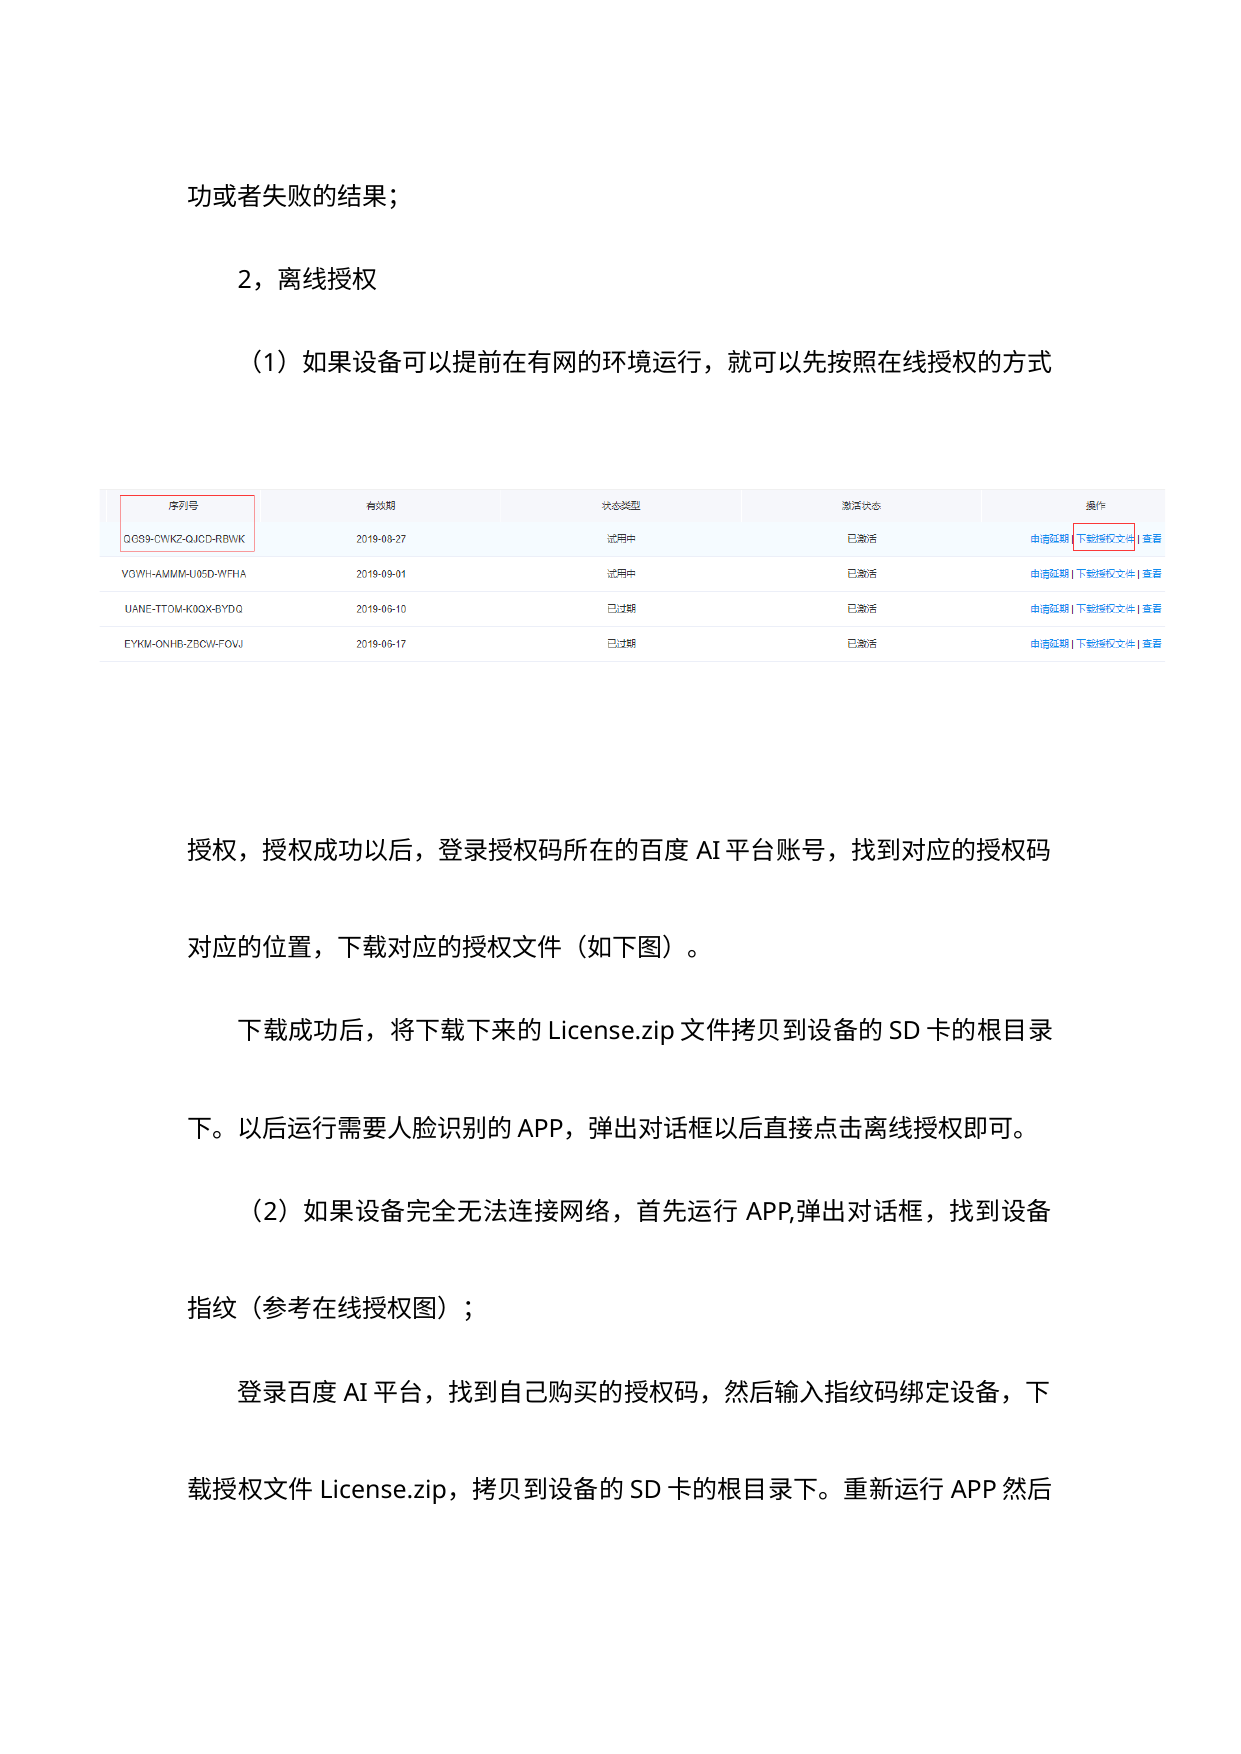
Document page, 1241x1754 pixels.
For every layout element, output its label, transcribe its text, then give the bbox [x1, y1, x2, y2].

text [187, 1358, 1053, 1520]
text （1）如果设备可以提前在有网的环境运行，就可以先按照在线授权的方式授权，授权成功以后，登录授权码所在的百度AI平台账号，找到对应的授权码对应的位置，下载对应的授权文件（如下图）。 [187, 328, 1053, 487]
text 2，离线授权 [187, 245, 1053, 310]
text （1）如果设备可以提前在有网的环境运行，就可以先按照在线授权的方式授权，授权成功以后，登录授权码所在的百度AI平台账号，找到对应的授权码对应的位置，下载对应的授权文件（如下图）。 [187, 662, 1053, 978]
picture [99, 487, 1166, 662]
text （2）如果设备完全无法连接网络，首先运行APP,弹出对话框，找到设备指纹（参考在线授权图）； [187, 1177, 1053, 1339]
text 下载成功后，将下载下来的License.zip文件拷贝到设备的SD卡的根目录下。以后运行需要人脸识别的APP，弹出对话框以后直接点击离线授权即可。 [187, 996, 1053, 1159]
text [187, 162, 1053, 227]
